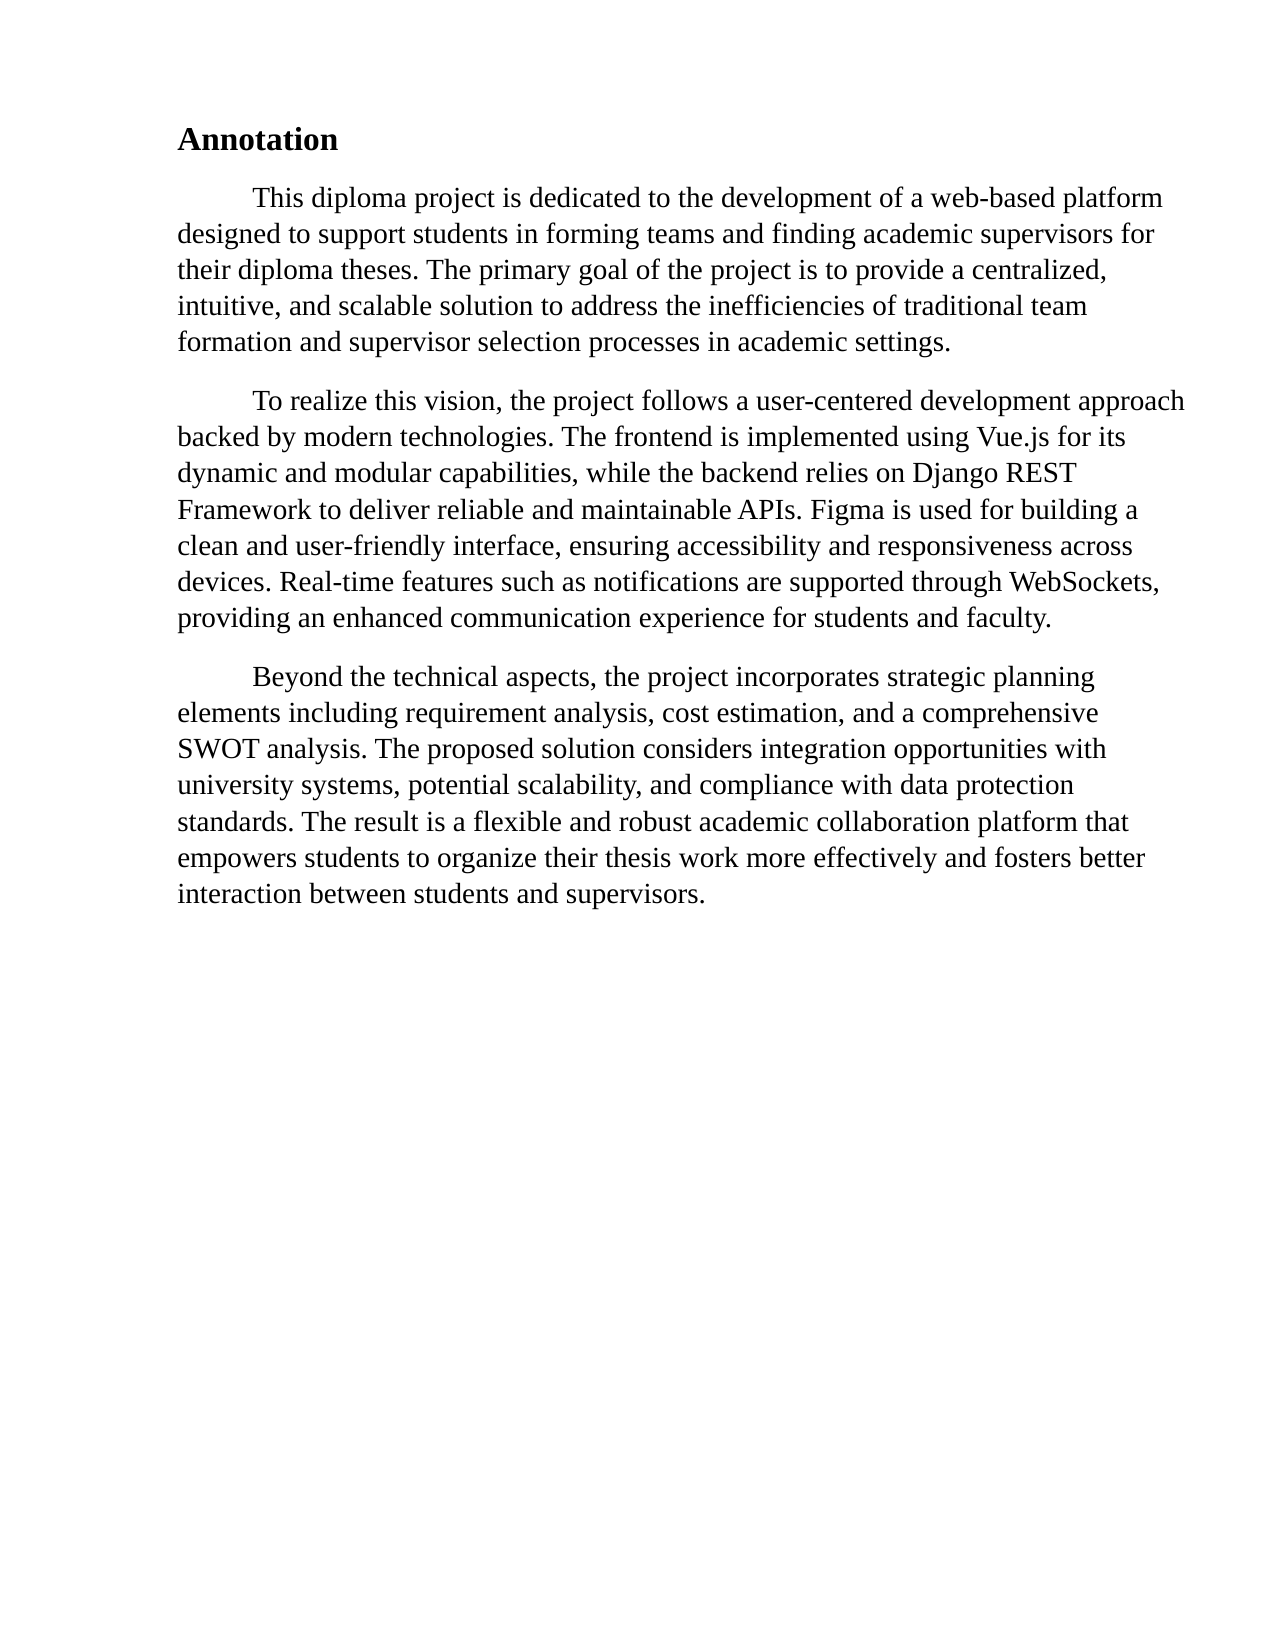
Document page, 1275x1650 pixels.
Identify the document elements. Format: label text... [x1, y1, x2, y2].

text Annotation [177, 119, 1185, 157]
text Beyond the technical aspects, the project incorporates strategic planning elements including requirement analysis, cost estimation, and a comprehensive SWOT analysis. The proposed solution considers integration opportunities with university systems, potential scalability, and compliance with data protection standards. The result is a flexible and robust academic collaboration platform that empowers students to organize their thesis work more effectively and fosters better interaction between students and supervisors. [177, 659, 1185, 909]
text This diploma project is dedicated to the development of a web-based platform designed to support students in forming teams and finding academic supervisors for their diploma theses. The primary goal of the project is to provide a centralized, intuitive, and scalable solution to address the inefficiencies of traditional team formation and supervisor selection processes in academic settings. [177, 180, 1185, 358]
text To realize this vision, the project follows a user-centered development approach backed by modern technologies. The frontend is implemented using Vue.js for its dynamic and modular capabilities, while the backend relies on Django REST Framework to deliver reliable and maintainable APIs. Figma is used for building a clean and user-friendly interface, ensuring accessibility and responsiveness across devices. Real-time features such as notifications are supported through WebSockets, providing an enhanced communication experience for students and faculty. [177, 383, 1185, 634]
